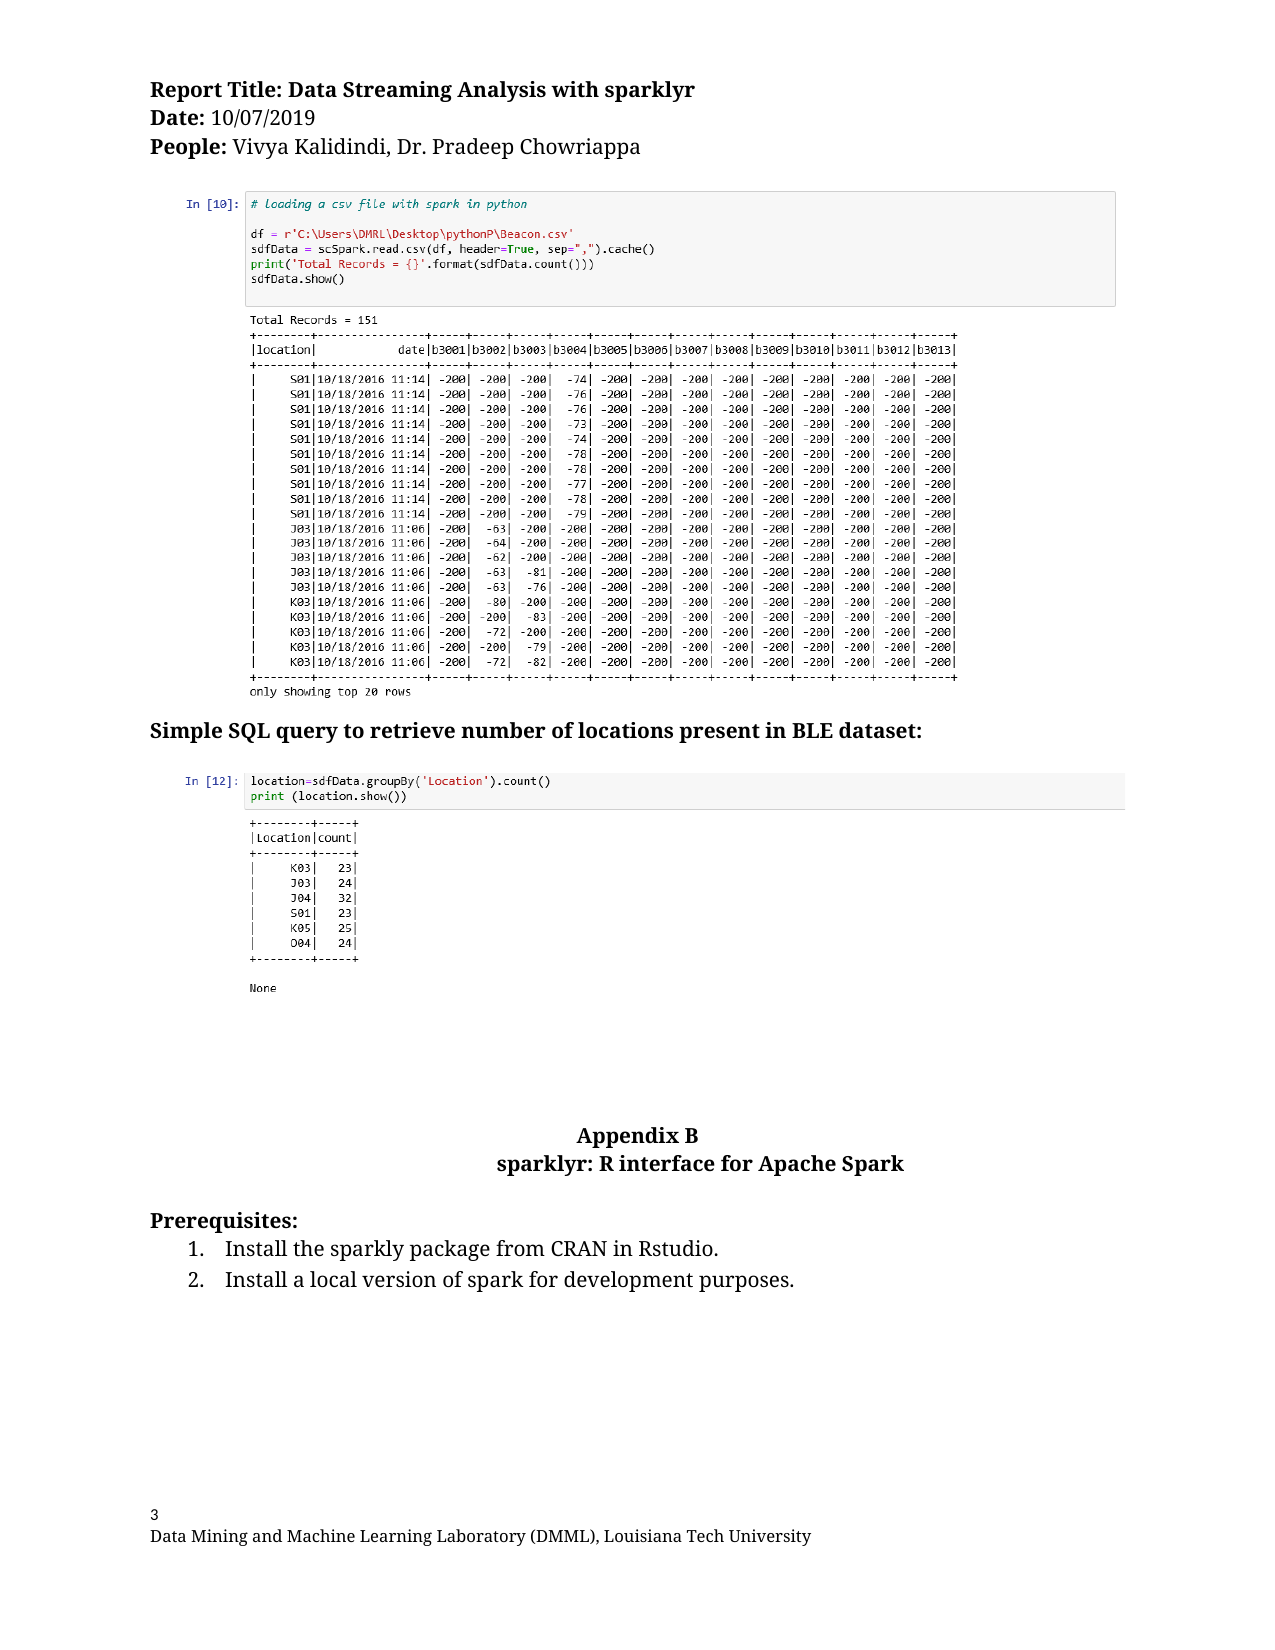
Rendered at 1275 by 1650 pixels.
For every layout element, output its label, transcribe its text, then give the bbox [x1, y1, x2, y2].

list Install the sparkly package from CRAN in Rstudio. [187, 1234, 1125, 1263]
text Appendix B [150, 1121, 1125, 1149]
list Install a local version of spark for development purposes. [187, 1265, 1125, 1294]
text sparklyr: R interface for Apache Spark [150, 1149, 1125, 1178]
text Simple SQL query to retrieve number of locations present in BLE dataset: [150, 717, 1125, 745]
picture [150, 773, 1125, 1007]
picture [150, 191, 1125, 717]
text Prerequisites: [150, 1206, 1125, 1234]
